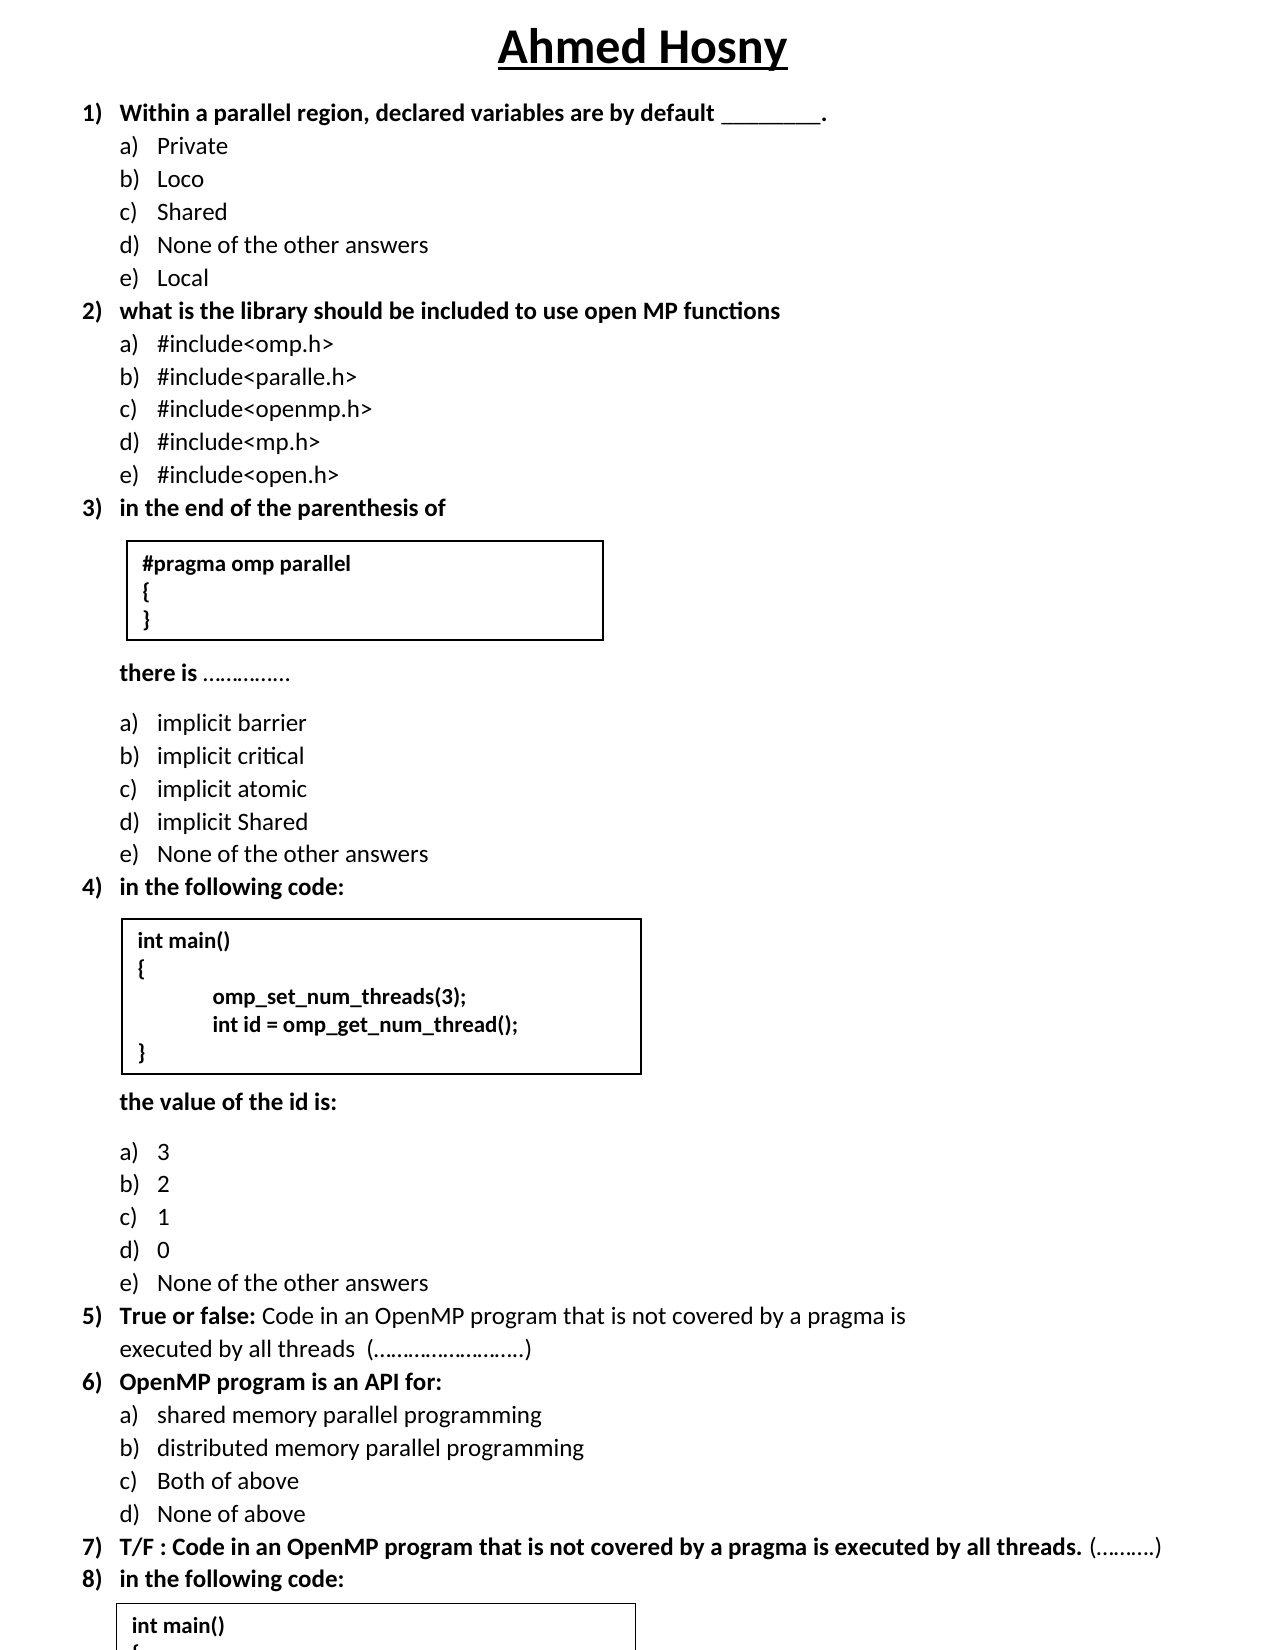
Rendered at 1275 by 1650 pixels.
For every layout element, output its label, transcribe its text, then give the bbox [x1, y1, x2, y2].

list 2 [119, 1168, 1240, 1199]
list shared memory parallel programming [119, 1399, 1240, 1429]
list #include<omp.h> [119, 328, 1240, 358]
list 1 [119, 1201, 1240, 1232]
list implicit barrier [119, 707, 1240, 737]
list Local [119, 262, 1240, 292]
list None of the other answers [119, 838, 1240, 869]
text the value of the id is: [119, 1086, 1240, 1117]
list T/F : Code in an OpenMP program that is not covered by a pragma is executed by all threads. (……….) [82, 1531, 1240, 1561]
list implicit Shared [119, 806, 1240, 836]
list OpenMP program is an API for: [82, 1366, 1240, 1397]
list #include<paralle.h> [119, 361, 1240, 391]
list in the following code: [82, 871, 1240, 902]
list None of the other answers [119, 1267, 1240, 1298]
text there is …………... [119, 657, 1240, 688]
list in the end of the parenthesis of [82, 492, 1240, 523]
list 0 [119, 1234, 1240, 1265]
list Both of above [119, 1465, 1240, 1495]
list #include<mp.h> [119, 426, 1240, 457]
list 3 [119, 1136, 1240, 1166]
list executed by all threads (……………………..) [119, 1333, 1240, 1364]
list Shared [119, 196, 1240, 227]
list #include<openmp.h> [119, 393, 1240, 424]
list None of the other answers [119, 229, 1240, 259]
list Within a parallel region, declared variables are by default ________. [82, 97, 1240, 128]
list implicit atomic [119, 773, 1240, 803]
list None of above [119, 1498, 1240, 1528]
list implicit critical [119, 740, 1240, 770]
list True or false: Code in an OpenMP program that is not covered by a pragma is [82, 1300, 1240, 1331]
list #include<open.h> [119, 459, 1240, 490]
list distributed memory parallel programming [119, 1432, 1240, 1462]
list Private [119, 130, 1240, 161]
list in the following code: [82, 1563, 1240, 1594]
list Loco [119, 163, 1240, 194]
list what is the library should be included to use open MP functions [82, 295, 1240, 325]
text Ahmed Hosny [44, 15, 1240, 76]
